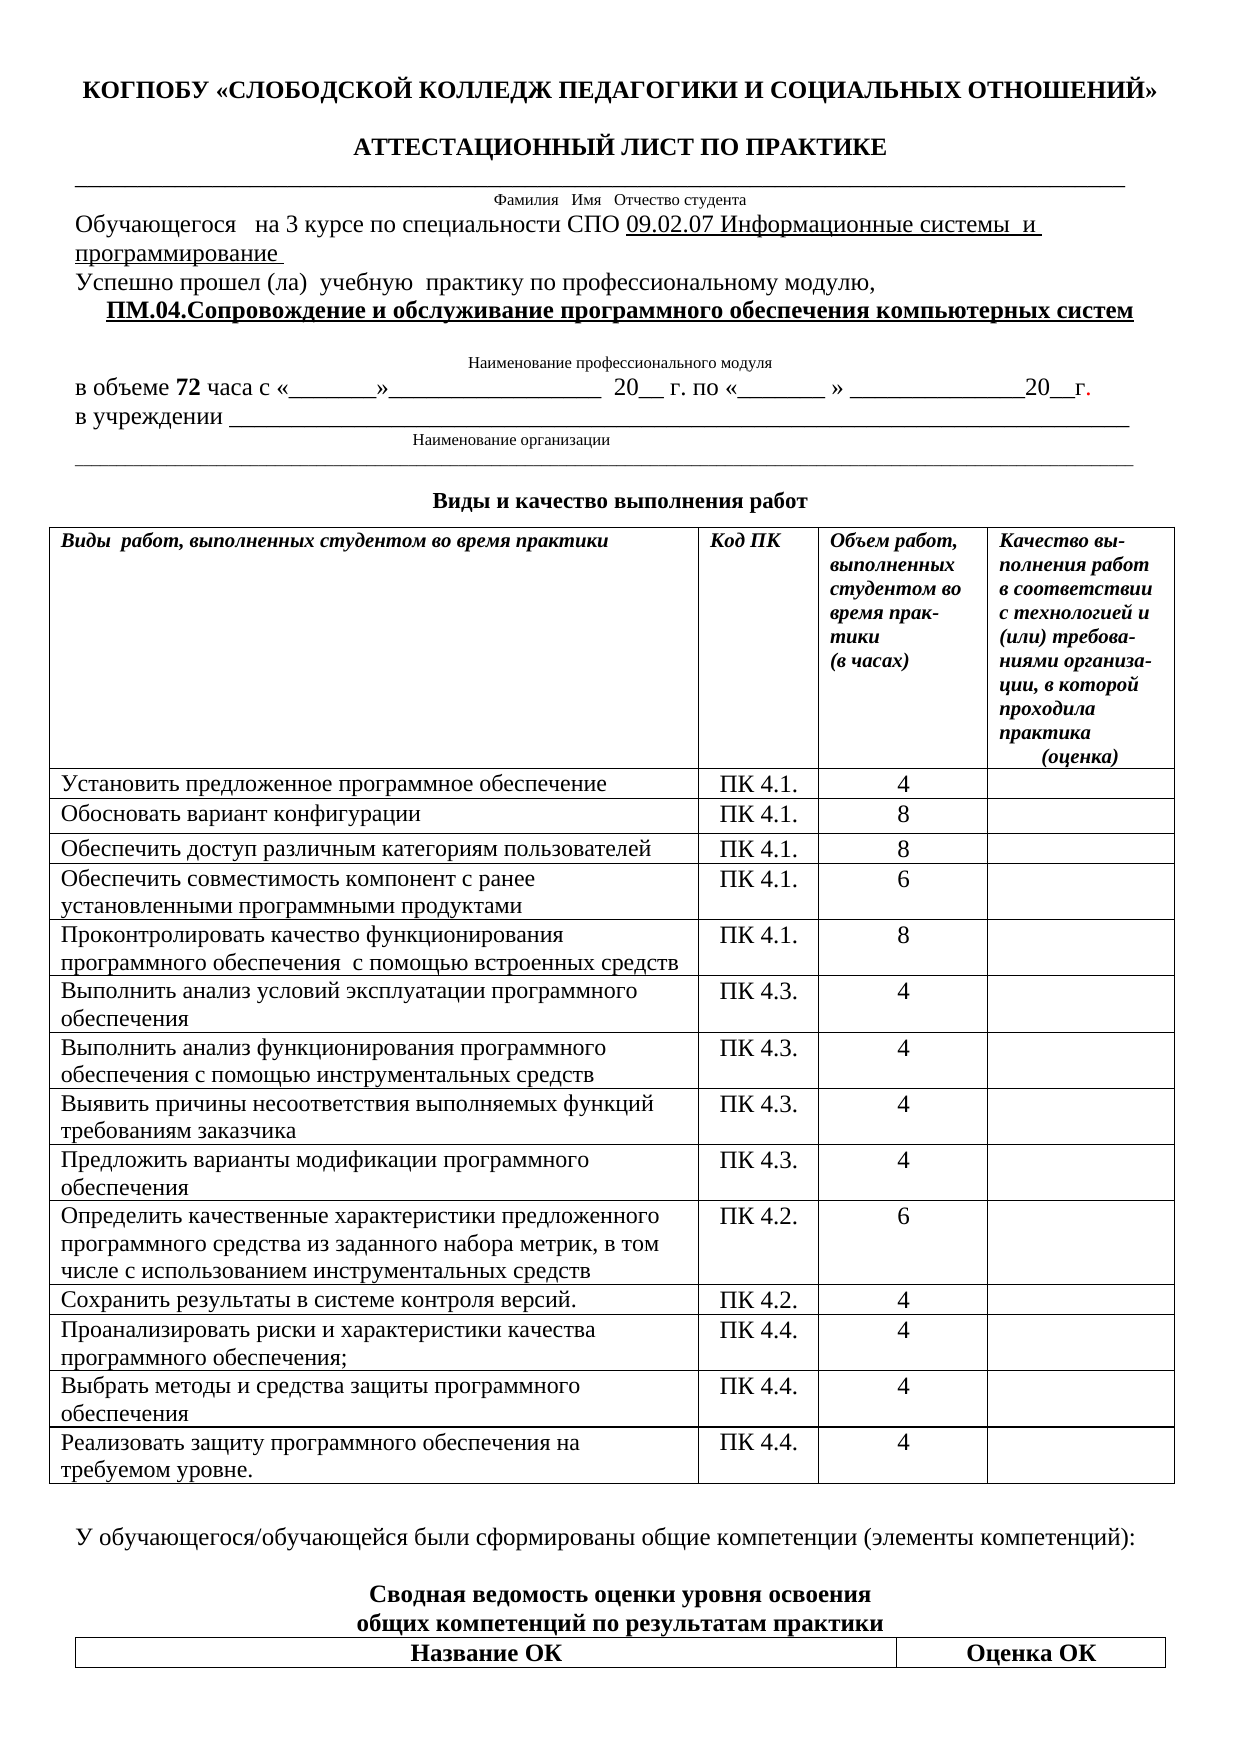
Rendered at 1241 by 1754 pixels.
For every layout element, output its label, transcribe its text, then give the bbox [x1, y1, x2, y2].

table_cell Обосновать вариант конфигурации [50, 799, 698, 833]
table_cell ПК 4.1. [699, 920, 818, 975]
table_cell ПК 4.4. [699, 1371, 818, 1426]
table_cell Установить предложенное программное обеспечение [50, 769, 698, 798]
table_cell ПК 4.3. [699, 976, 818, 1032]
text в учреждении ________________________________________________________________________ [75, 401, 1165, 429]
text Успешно прошел (ла) учебную практику по профессиональному модулю, [75, 267, 1165, 295]
table_header Объем работ, выполненных студентом во время практики (в часах) [819, 528, 987, 768]
table_cell Реализовать защиту программного обеспечения на требуемом уровне. [50, 1428, 698, 1483]
table_cell ПК 4.4. [699, 1428, 818, 1483]
table_cell [988, 1089, 1174, 1144]
table_cell [988, 920, 1174, 975]
text Наименование профессионального модуля [75, 353, 1165, 372]
table_cell Обеспечить совместимость компонент с ранее установленными программными продуктами [50, 864, 698, 919]
table_cell [988, 1145, 1174, 1200]
table_cell 4 [819, 1285, 987, 1314]
table_cell Предложить варианты модификации программного обеспечения [50, 1145, 698, 1200]
table_cell ПК 4.2. [699, 1201, 818, 1284]
table_cell [988, 1315, 1174, 1370]
text Виды и качество выполнения работ [75, 487, 1165, 513]
table_cell 4 [819, 1315, 987, 1370]
table_cell [988, 864, 1174, 919]
text Сводная ведомость оценки уровня освоения [75, 1579, 1165, 1608]
table_cell 8 [819, 834, 987, 863]
table_header Виды работ, выполненных студентом во время практики [50, 528, 698, 768]
table_cell ПК 4.4. [699, 1315, 818, 1370]
table_cell 4 [819, 1145, 987, 1200]
table_cell Выполнить анализ функционирования программного обеспечения с помощью инструментальных средств [50, 1033, 698, 1088]
table_cell [988, 799, 1174, 833]
table_cell ПК 4.2. [699, 1285, 818, 1314]
table_cell 6 [819, 864, 987, 919]
table_cell [988, 1201, 1174, 1284]
table_cell [988, 1285, 1174, 1314]
table_cell ПК 4.1. [699, 769, 818, 798]
table_cell [988, 976, 1174, 1032]
text ____________________________________________________________________________________ [75, 161, 1165, 190]
table_cell ПК 4.1. [699, 799, 818, 833]
table_header Название ОК [76, 1638, 896, 1667]
table_cell 4 [819, 769, 987, 798]
table_cell 8 [819, 799, 987, 833]
table_cell [988, 1428, 1174, 1483]
table_cell Проанализировать риски и характеристики качества программного обеспечения; [50, 1315, 698, 1370]
table_cell [988, 1033, 1174, 1088]
table_cell 4 [819, 1033, 987, 1088]
text АТТЕСТАЦИОННЫЙ ЛИСТ ПО ПРАКТИКЕ [75, 132, 1165, 161]
table_cell 8 [819, 920, 987, 975]
table_cell Определить качественные характеристики предложенного программного средства из заданного набора метрик, в том числе с использованием инструментальных средств [50, 1201, 698, 1284]
table_cell [988, 769, 1174, 798]
text _______________________________________________________________________________________________________________________________ [75, 449, 1165, 468]
table_cell [988, 1371, 1174, 1426]
text в объеме 72 часа с «_______»_________________ 20__ г. по «_______ » ______________20__г. [75, 372, 1165, 401]
table_header Качество выполнения работ в соответствии с технологией и (или) требованиями организации, в которой проходила практика (оценка) [988, 528, 1174, 768]
text КОГПОБУ «СЛОБОДСКОЙ КОЛЛЕДЖ ПЕДАГОГИКИ И СОЦИАЛЬНЫХ ОТНОШЕНИЙ» [75, 75, 1165, 104]
table_cell [988, 834, 1174, 863]
table_cell 4 [819, 1428, 987, 1483]
text Фамилия Имя Отчество студента [75, 190, 1165, 209]
table_cell Сохранить результаты в системе контроля версий. [50, 1285, 698, 1314]
table_cell ПК 4.1. [699, 864, 818, 919]
table_cell ПК 4.3. [699, 1033, 818, 1088]
table_cell ПК 4.3. [699, 1145, 818, 1200]
table_cell 4 [819, 976, 987, 1032]
table_cell 6 [819, 1201, 987, 1284]
table_cell 4 [819, 1371, 987, 1426]
text Наименование организации [75, 429, 1165, 449]
text общих компетенций по результатам практики [75, 1608, 1165, 1637]
table_cell ПК 4.1. [699, 834, 818, 863]
table_cell Проконтролировать качество функционирования программного обеспечения с помощью встроенных средств [50, 920, 698, 975]
table_cell 4 [819, 1089, 987, 1144]
table_cell Выявить причины несоответствия выполняемых функций требованиям заказчика [50, 1089, 698, 1144]
table_cell Выполнить анализ условий эксплуатации программного обеспечения [50, 976, 698, 1032]
table_header Код ПК [699, 528, 818, 768]
table_cell Выбрать методы и средства защиты программного обеспечения [50, 1371, 698, 1426]
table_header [897, 1638, 1165, 1667]
text ПМ.04.Сопровождение и обслуживание программного обеспечения компьютерных систем [75, 295, 1165, 324]
table_cell ПК 4.3. [699, 1089, 818, 1144]
table_cell Обеспечить доступ различным категориям пользователей [50, 834, 698, 863]
text Обучающегося на 3 курсе по специальности СПО 09.02.07 Информационные системы и программирование [75, 209, 1165, 267]
text У обучающегося/обучающейся были сформированы общие компетенции (элементы компетенций): [75, 1522, 1165, 1551]
